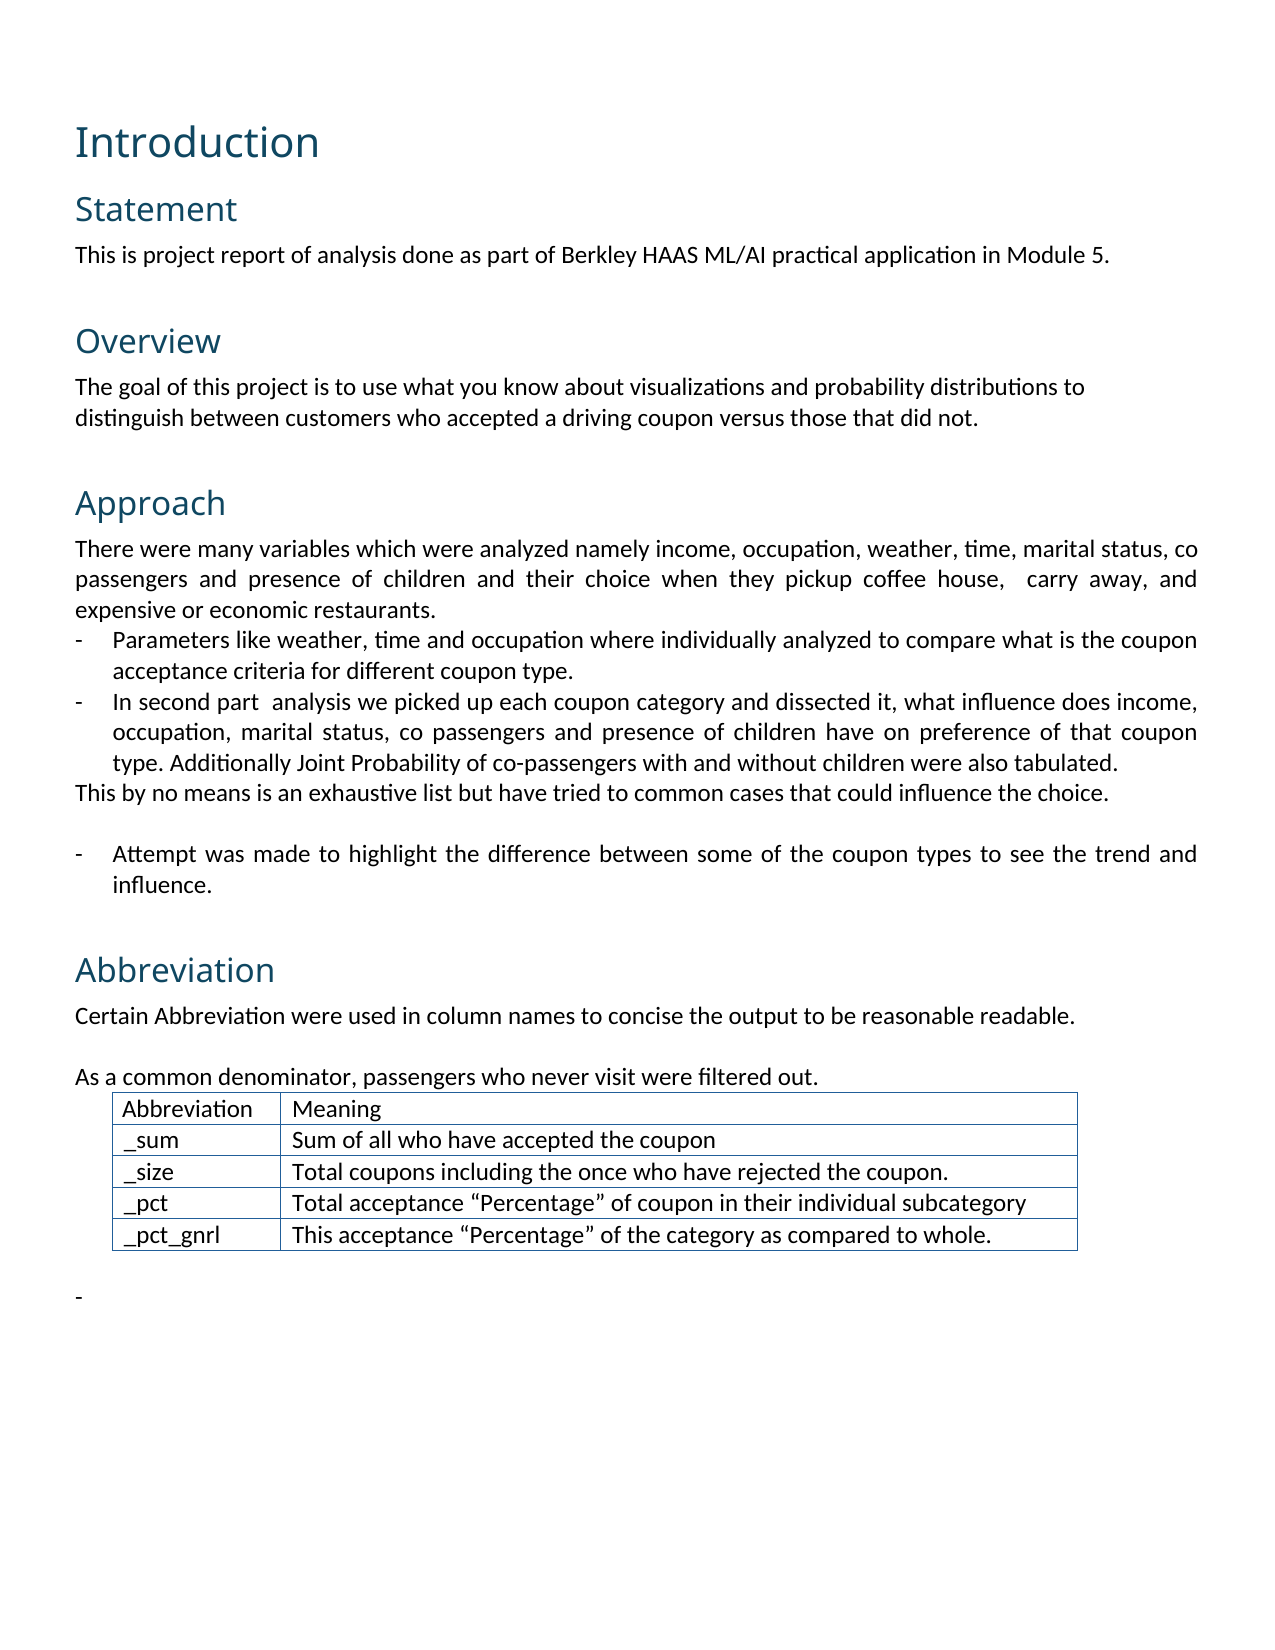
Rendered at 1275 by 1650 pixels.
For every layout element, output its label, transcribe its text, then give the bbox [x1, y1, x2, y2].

table_cell _pct [113, 1188, 280, 1218]
table_cell Total coupons including the once who have rejected the coupon. [281, 1156, 1077, 1187]
table_cell Total acceptance “Percentage” of coupon in their individual subcategory [281, 1188, 1077, 1218]
text Certain Abbreviation were used in column names to concise the output to be reasonable readable. [75, 1000, 1200, 1031]
table_cell _sum [113, 1125, 280, 1155]
subtitle Approach [75, 479, 1200, 525]
table_cell _pct_gnrl [113, 1219, 280, 1250]
list In second part analysis we picked up each coupon category and dissected it, what influence does income, occupation, marital status, co passengers and presence of children have on preference of that coupon type. Additionally Joint Probability of co-passengers with and without children were also tabulated. [75, 686, 1200, 777]
text The goal of this project is to use what you know about visualizations and probability distributions to distinguish between customers who accepted a driving coupon versus those that did not. [75, 371, 1200, 432]
subtitle Statement [75, 186, 1200, 231]
subtitle Abbreviation [75, 947, 1200, 992]
text As a common denominator, passengers who never visit were filtered out. [75, 1061, 1200, 1092]
table_header Abbreviation [113, 1093, 280, 1123]
table_cell This acceptance “Percentage” of the category as compared to whole. [281, 1219, 1077, 1250]
table_cell _size [113, 1156, 280, 1187]
subtitle Introduction [75, 112, 1200, 169]
list Parameters like weather, time and occupation where individually analyzed to compare what is the coupon acceptance criteria for different coupon type. [75, 625, 1200, 686]
table_cell Sum of all who have accepted the coupon [281, 1125, 1077, 1155]
subtitle Overview [75, 317, 1200, 363]
list Attempt was made to highlight the difference between some of the coupon types to see the trend and influence. [75, 838, 1200, 899]
text There were many variables which were analyzed namely income, occupation, weather, time, marital status, co passengers and presence of children and their choice when they pickup coffee house, carry away, and expensive or economic restaurants. [75, 533, 1200, 625]
text This by no means is an exhaustive list but have tried to common cases that could influence the choice. [75, 777, 1200, 808]
table_header Meaning [281, 1093, 1077, 1123]
text This is project report of analysis done as part of Berkley HAAS ML/AI practical application in Module 5. [75, 240, 1200, 270]
